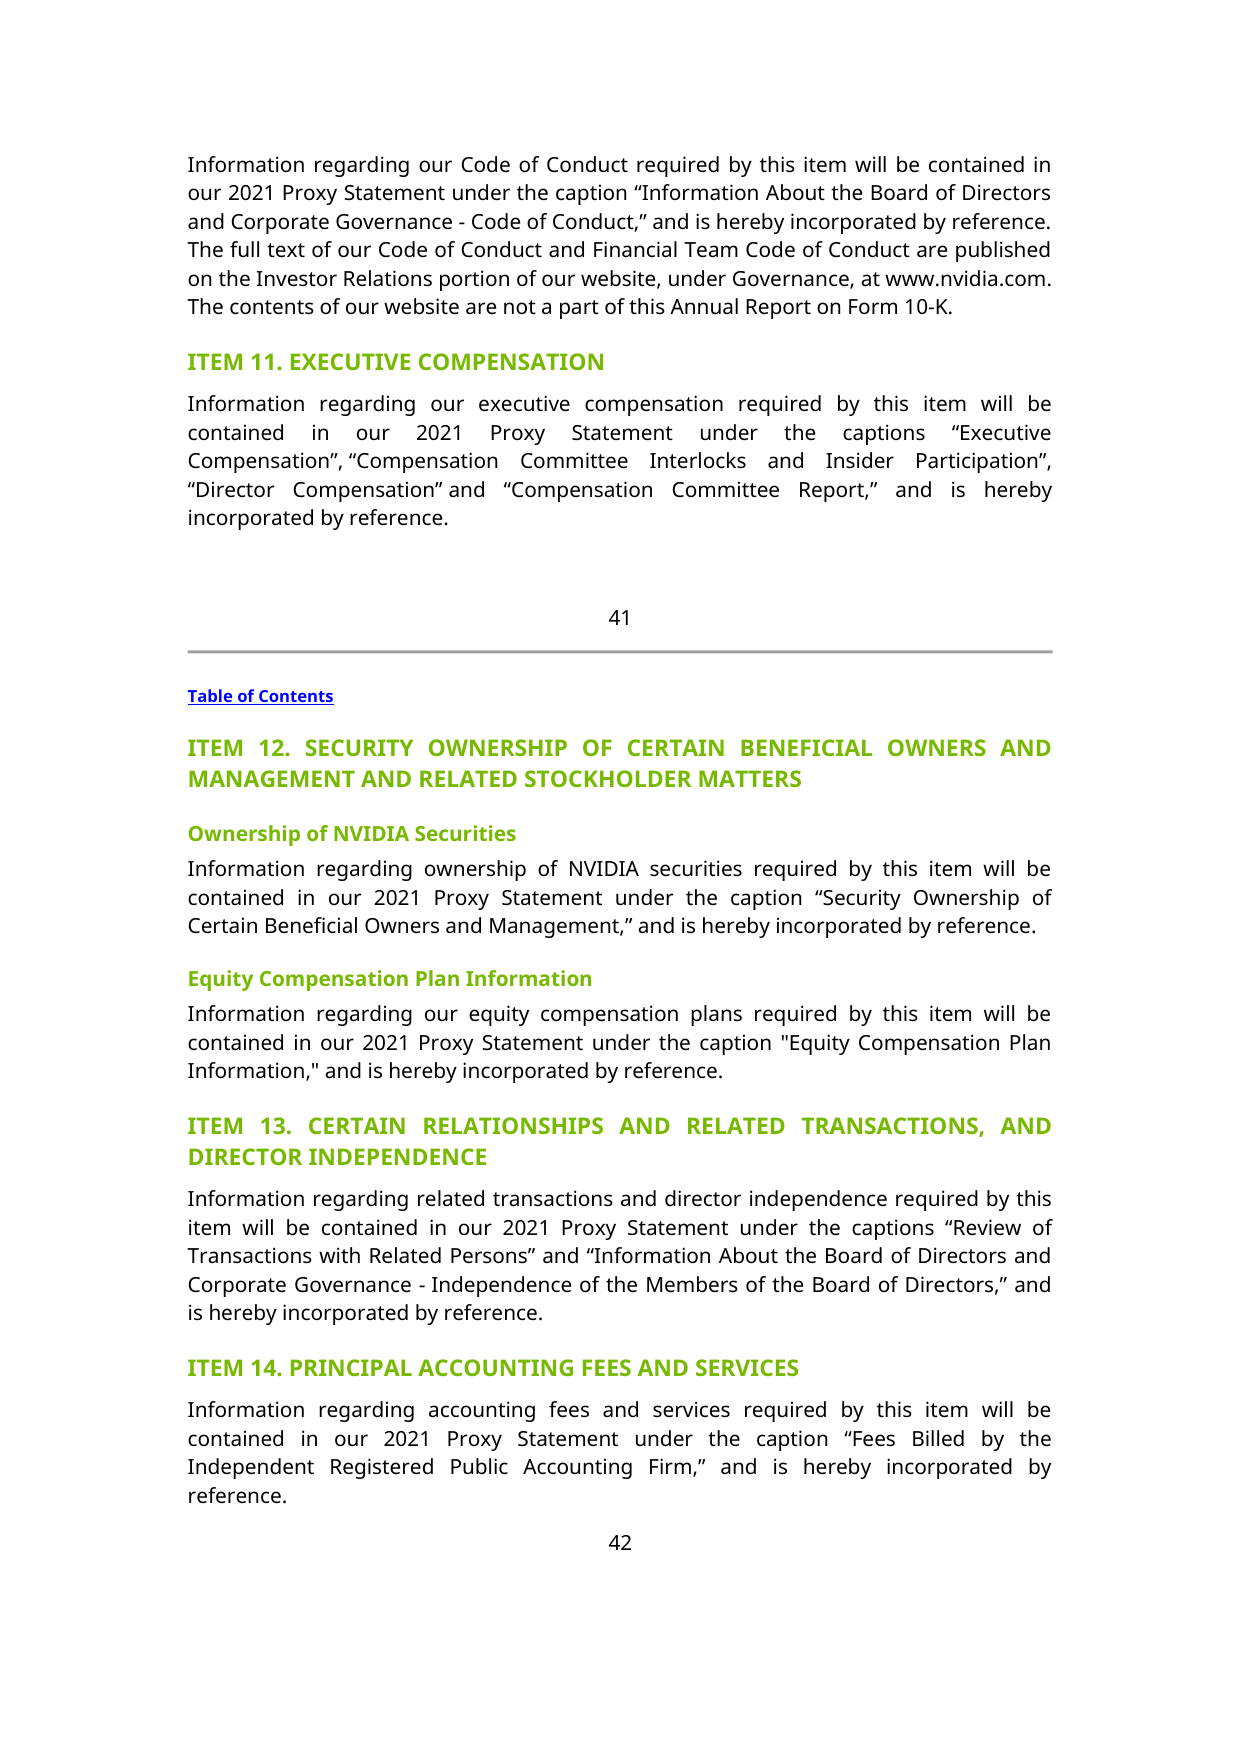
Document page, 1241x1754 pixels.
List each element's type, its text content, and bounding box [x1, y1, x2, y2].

text ITEM 13. CERTAIN RELATIONSHIPS AND RELATED TRANSACTIONS, AND DIRECTOR INDEPENDENCE [187, 1109, 1053, 1172]
text Information regarding ownership of NVIDIA securities required by this item will be contained in our 2021 Proxy Statement under the caption “Security Ownership of Certain Beneficial Owners and Management,” and is hereby incorporated by reference. [187, 854, 1053, 939]
text 41 [187, 603, 1053, 632]
text Information regarding our Code of Conduct required by this item will be contained in our 2021 Proxy Statement under the caption “Information About the Board of Directors and Corporate Governance - Code of Conduct,” and is hereby incorporated by reference. The full text of our Code of Conduct and Financial Team Code of Conduct are published on the Investor Relations portion of our website, under Governance, at www.nvidia.com. The contents of our website are not a part of this Annual Report on Form 10-K. [187, 150, 1053, 321]
text Ownership of NVIDIA Securities [187, 819, 1053, 848]
text Information regarding related transactions and director independence required by this item will be contained in our 2021 Proxy Statement under the captions “Review of Transactions with Related Persons” and “Information About the Board of Directors and Corporate Governance - Independence of the Members of the Board of Directors,” and is hereby incorporated by reference. [187, 1184, 1053, 1327]
text ITEM 12. SECURITY OWNERSHIP OF CERTAIN BENEFICIAL OWNERS AND MANAGEMENT AND RELATED STOCKHOLDER MATTERS [187, 732, 1053, 794]
text ITEM 14. PRINCIPAL ACCOUNTING FEES AND SERVICES [187, 1352, 1053, 1383]
text Equity Compensation Plan Information [187, 964, 1053, 993]
text 42 [187, 1528, 1053, 1556]
text Table of Contents [187, 684, 1053, 707]
text ITEM 11. EXECUTIVE COMPENSATION [187, 346, 1053, 377]
text Information regarding accounting fees and services required by this item will be contained in our 2021 Proxy Statement under the caption “Fees Billed by the Independent Registered Public Accounting Firm,” and is hereby incorporated by reference. [187, 1396, 1053, 1509]
text Information regarding our executive compensation required by this item will be contained in our 2021 Proxy Statement under the captions “Executive Compensation”, “Compensation Committee Interlocks and Insider Participation”, “Director Compensation” and “Compensation Committee Report,” and is hereby incorporated by reference. [187, 389, 1053, 532]
text Information regarding our equity compensation plans required by this item will be contained in our 2021 Proxy Statement under the caption "Equity Compensation Plan Information," and is hereby incorporated by reference. [187, 999, 1053, 1084]
